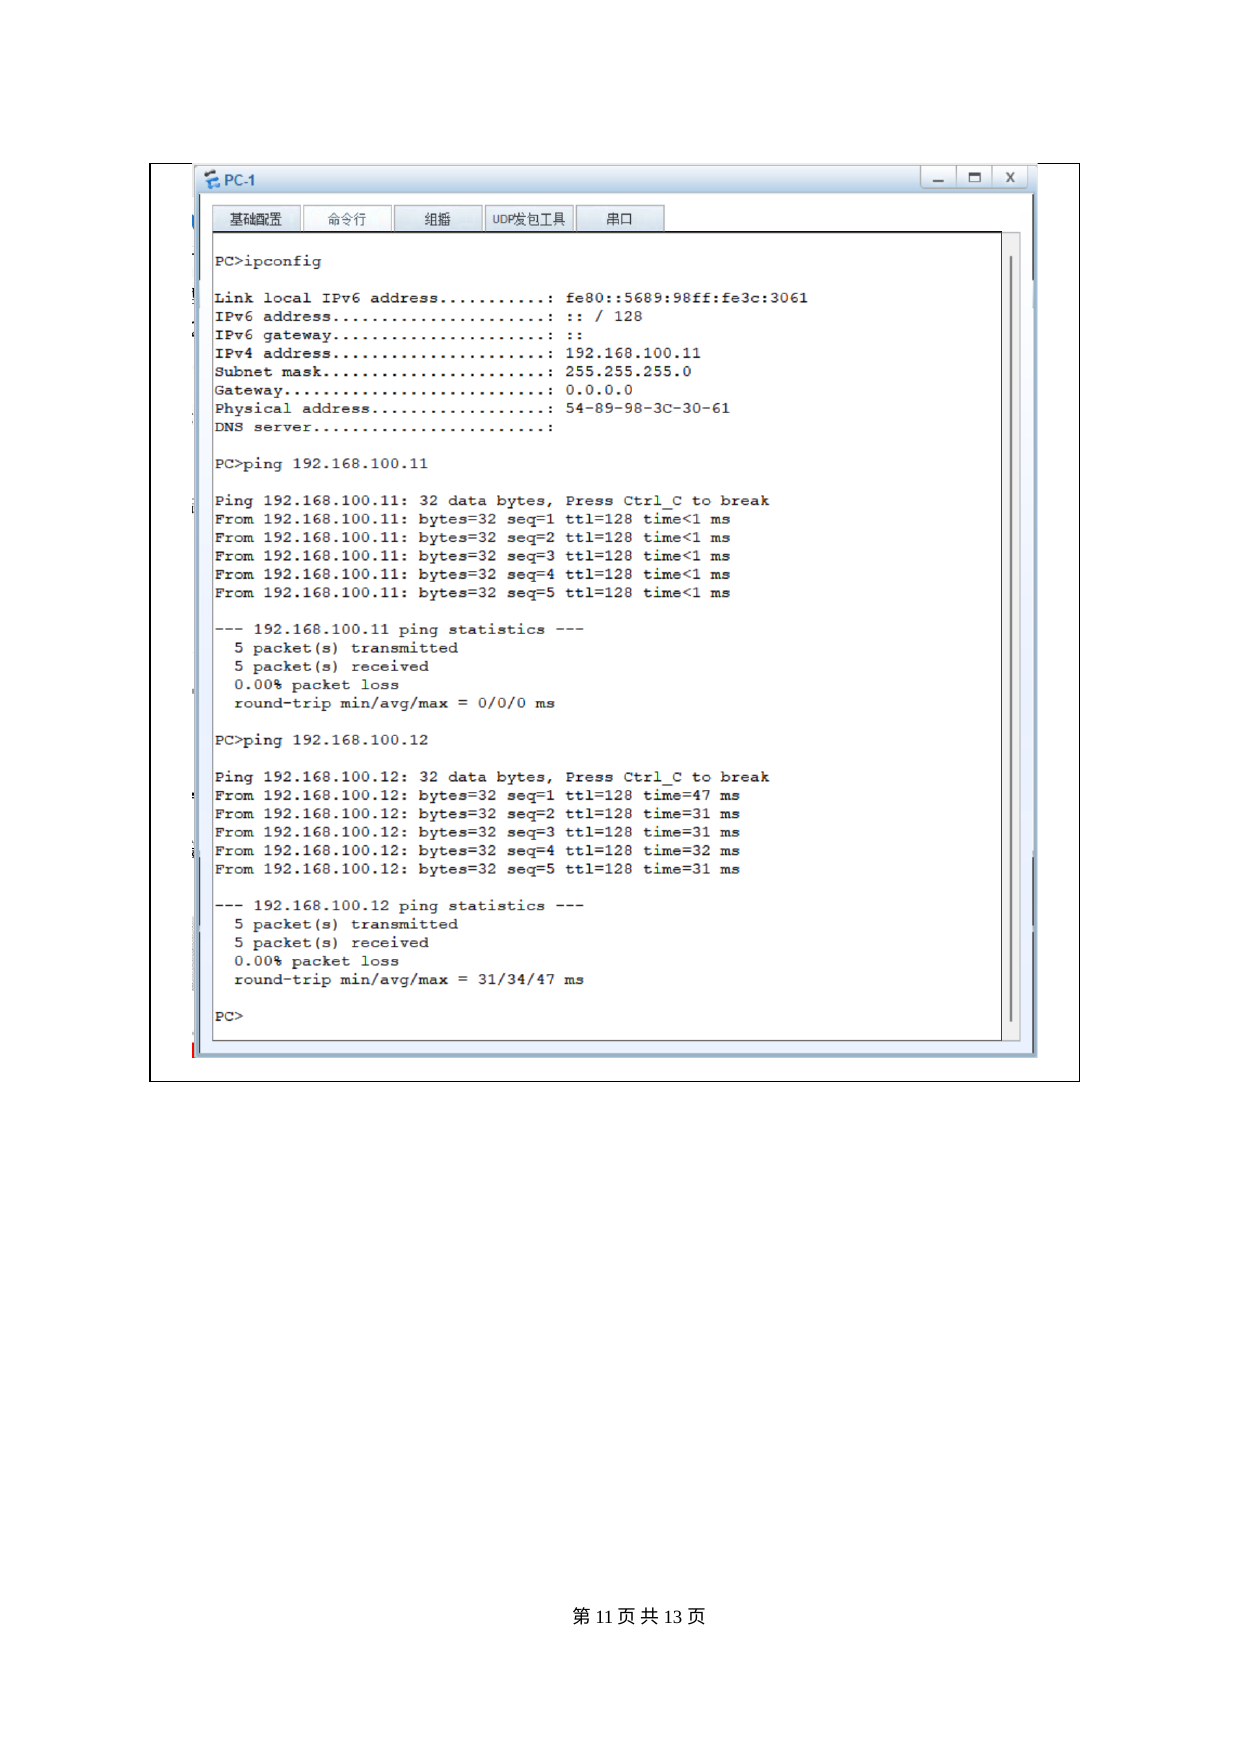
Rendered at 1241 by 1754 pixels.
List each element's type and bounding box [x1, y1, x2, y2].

picture [192, 163, 1038, 1058]
table_cell [151, 164, 1079, 1081]
